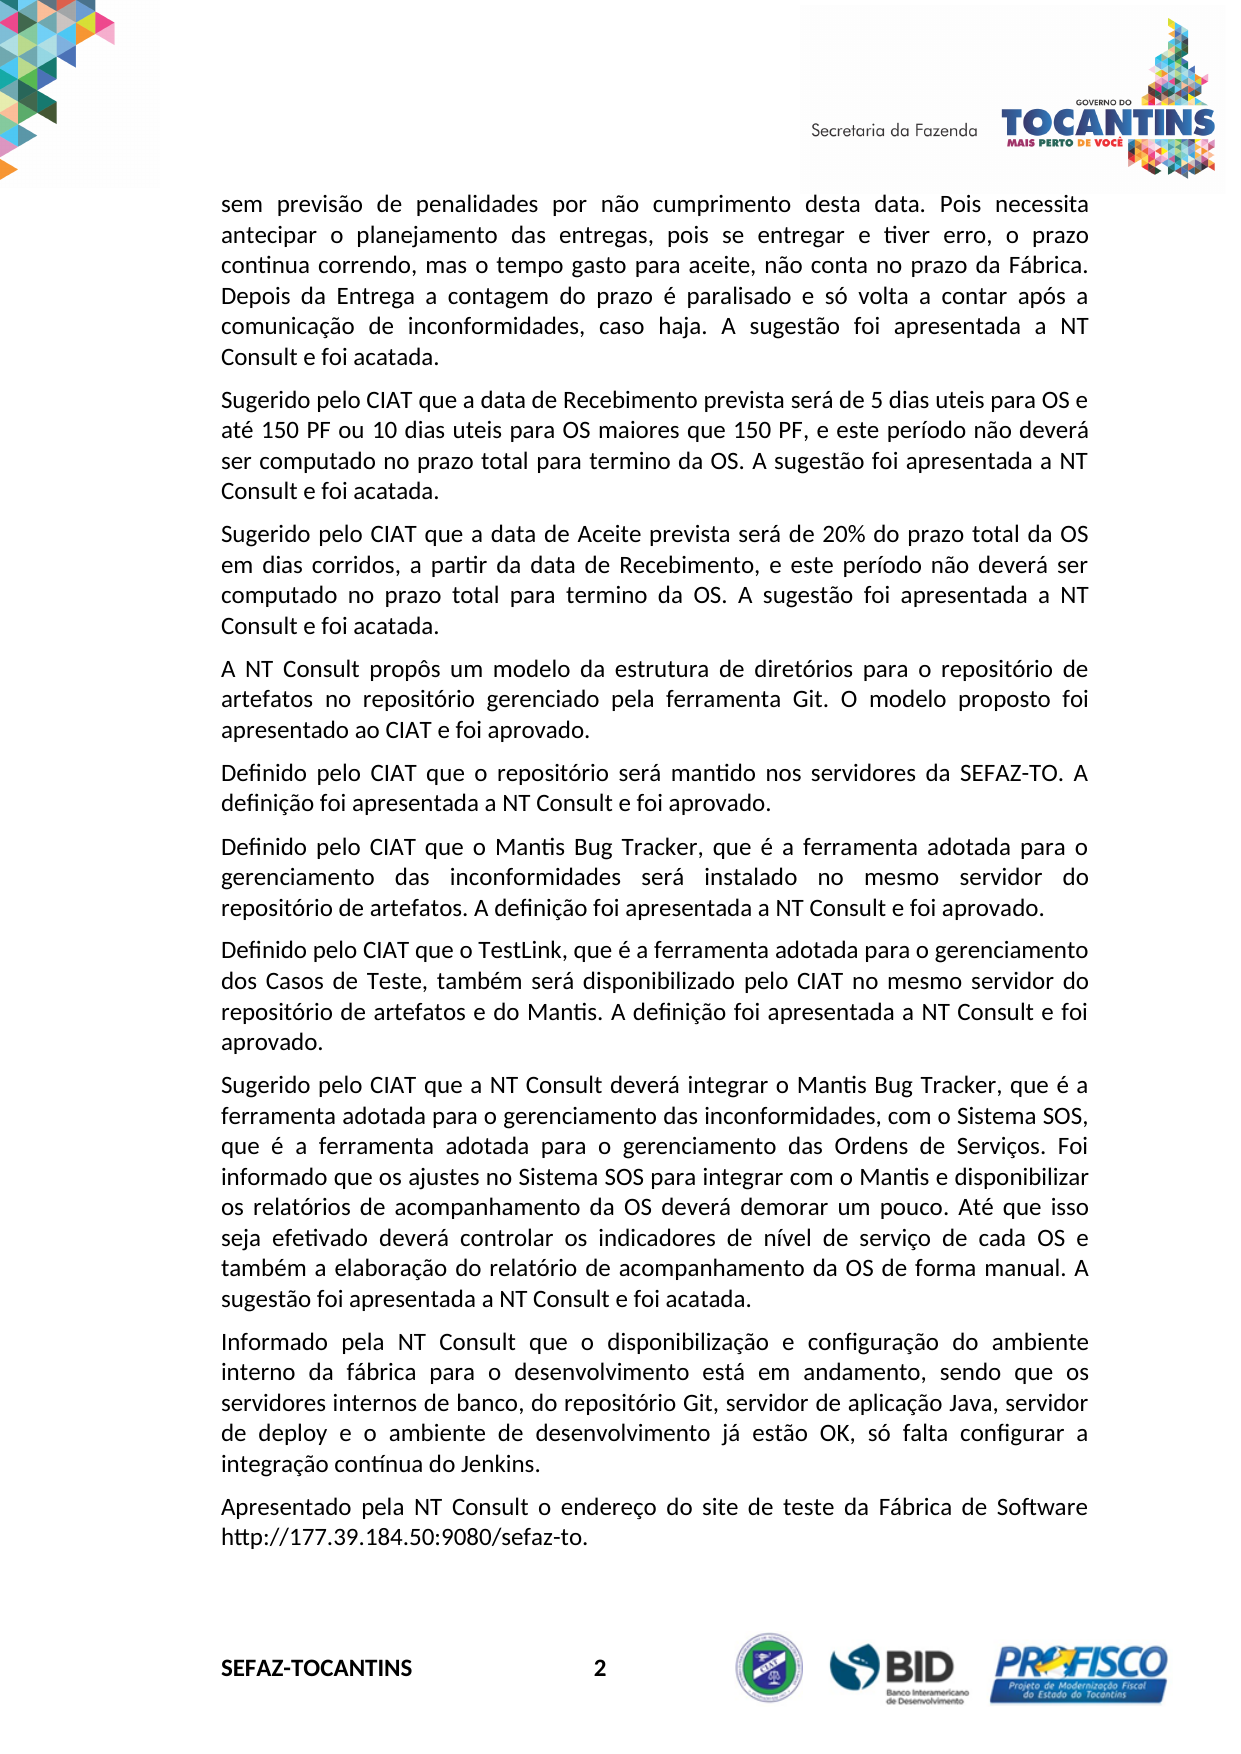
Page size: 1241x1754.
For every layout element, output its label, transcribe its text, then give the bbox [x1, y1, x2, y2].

text Definido pelo CIAT que o Mantis Bug Tracker, que é a ferramenta adotada para o gerenciamento das inconformidades será instalado no mesmo servidor do repositório de artefatos. A definição foi apresentada a NT Consult e foi aprovado. [221, 831, 1090, 922]
text Sugerido pelo CIAT que a NT Consult deverá integrar o Mantis Bug Tracker, que é a ferramenta adotada para o gerenciamento das inconformidades, com o Sistema SOS, que é a ferramenta adotada para o gerenciamento das Ordens de Serviços. Foi informado que os ajustes no Sistema SOS para integrar com o Mantis e disponibilizar os relatórios de acompanhamento da OS deverá demorar um pouco. Até que isso seja efetivado deverá controlar os indicadores de nível de serviço de cada OS e também a elaboração do relatório de acompanhamento da OS de forma manual. A sugestão foi apresentada a NT Consult e foi acatada. [221, 1069, 1090, 1313]
text Informado pela NT Consult que o disponibilização e configuração do ambiente interno da fábrica para o desenvolvimento está em andamento, sendo que os servidores internos de banco, do repositório Git, servidor de aplicação Java, servidor de deploy e o ambiente de desenvolvimento já estão OK, só falta configurar a integração contínua do Jenkins. [221, 1326, 1090, 1478]
picture [0, 0, 161, 188]
text Sugerido pelo CIAT que a data de Recebimento prevista será de 5 dias uteis para OS e até 150 PF ou 10 dias uteis para OS maiores que 150 PF, e este período não deverá ser computado no prazo total para termino da OS. A sugestão foi apresentada a NT Consult e foi acatada. [221, 384, 1090, 506]
text A NT Consult propôs um modelo da estrutura de diretórios para o repositório de artefatos no repositório gerenciado pela ferramenta Git. O modelo proposto foi apresentado ao CIAT e foi aprovado. [221, 653, 1090, 744]
text Definido pelo CIAT que o repositório será mantido nos servidores da SEFAZ-TO. A definição foi apresentada a NT Consult e foi aprovado. [221, 757, 1090, 818]
picture [733, 1631, 1174, 1707]
text Definido pelo CIAT que o TestLink, que é a ferramenta adotada para o gerenciamento dos Casos de Teste, também será disponibilizado pelo CIAT no mesmo servidor do repositório de artefatos e do Mantis. A definição foi apresentada a NT Consult e foi aprovado. [221, 935, 1090, 1057]
text Sugerido pelo CIAT que a data de Aceite prevista será de 20% do prazo total da OS em dias corridos, a partir da data de Recebimento, e este período não deverá ser computado no prazo total para termino da OS. A sugestão foi apresentada a NT Consult e foi acatada. [221, 518, 1090, 641]
text Apresentado pela NT Consult o endereço do site de teste da Fábrica de Software http://177.39.184.50:9080/sefaz-to. [221, 1491, 1090, 1552]
picture [800, 5, 1226, 194]
